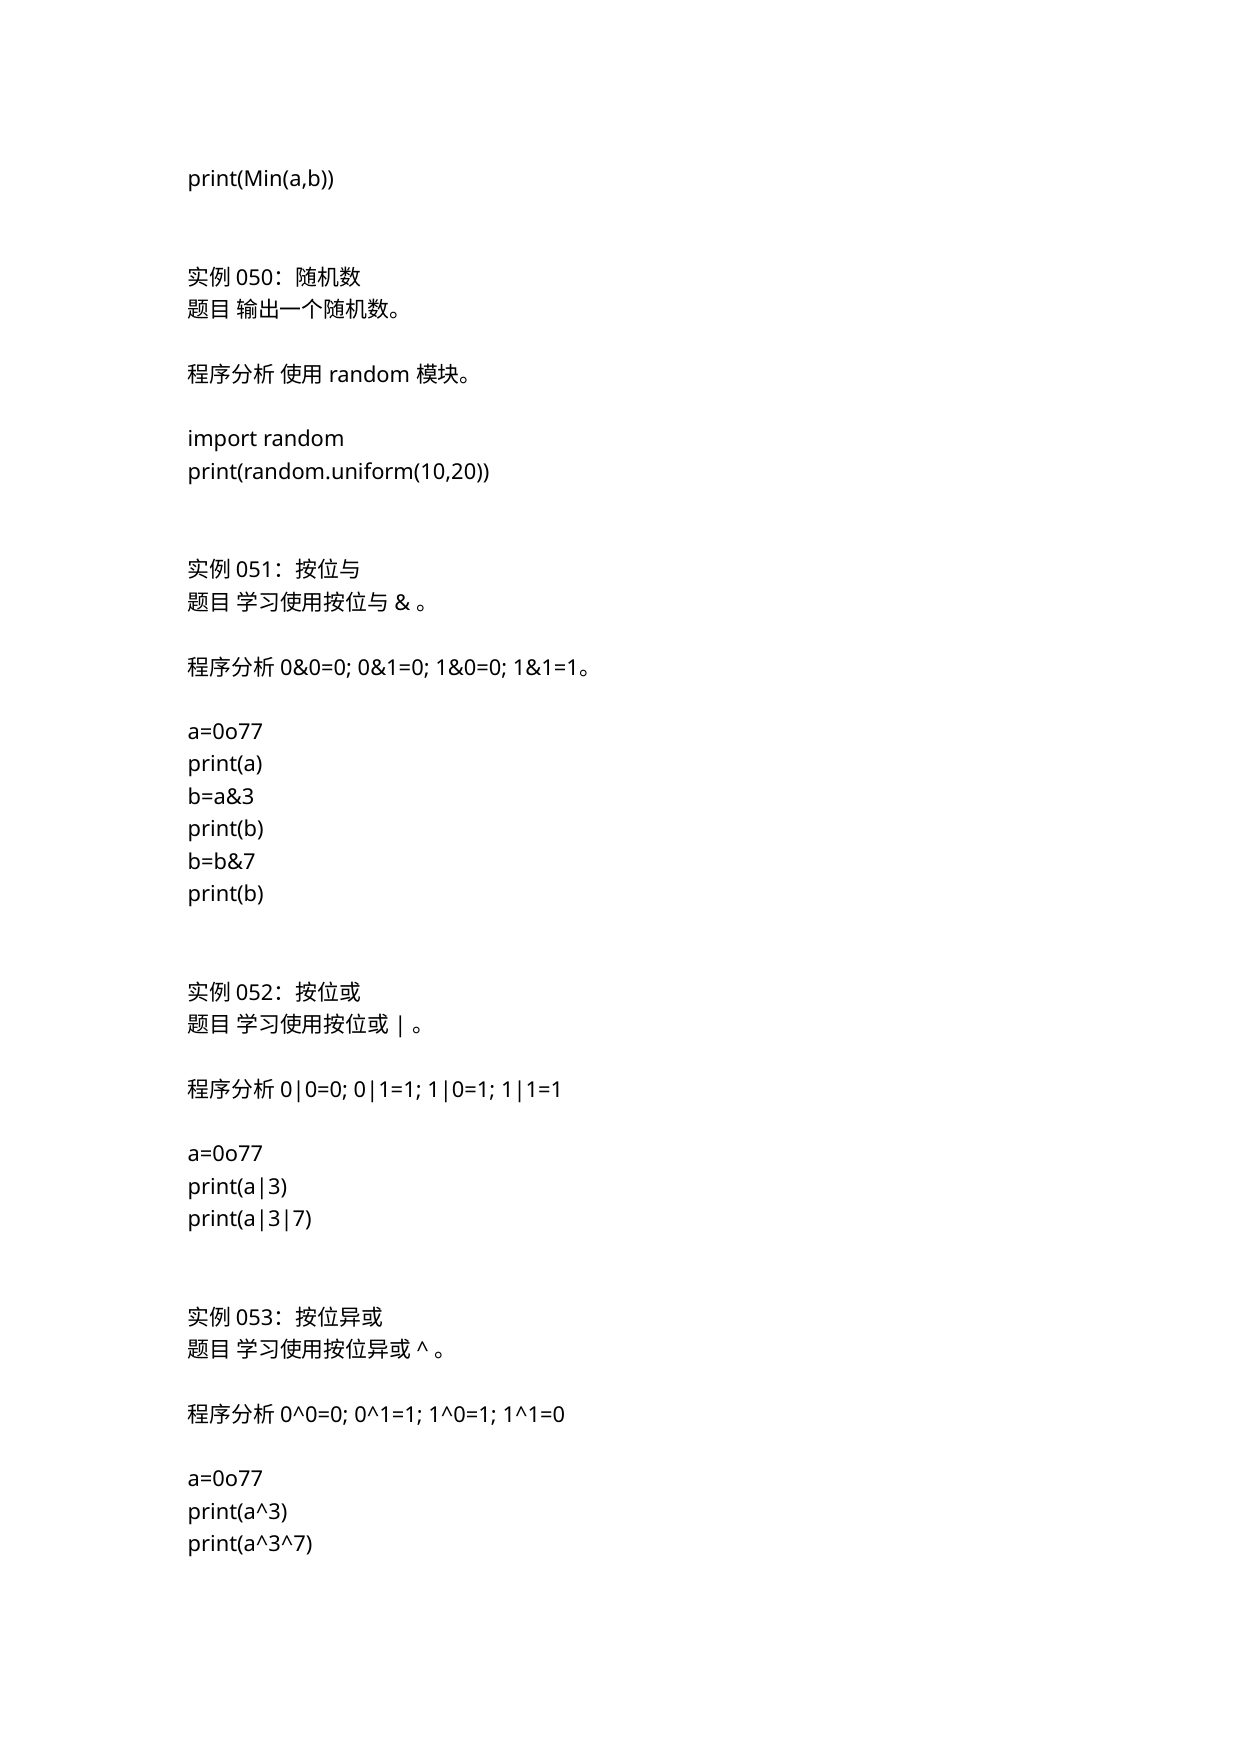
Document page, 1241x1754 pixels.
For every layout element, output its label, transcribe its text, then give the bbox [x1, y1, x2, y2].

text print(a^3) [187, 1494, 1053, 1527]
text a=0o77 [187, 1137, 1053, 1169]
text 程序分析 0^0=0; 0^1=1; 1^0=1; 1^1=0 [187, 1397, 1053, 1429]
text 实例052：按位或 [187, 974, 1053, 1007]
text 程序分析 0&0=0; 0&1=0; 1&0=0; 1&1=1。 [187, 649, 1053, 682]
text 程序分析 0|0=0; 0|1=1; 1|0=1; 1|1=1 [187, 1072, 1053, 1104]
text 实例051：按位与 [187, 552, 1053, 584]
text a=0o77 [187, 714, 1053, 747]
text b=a&3 [187, 779, 1053, 812]
text print(Min(a,b)) [187, 162, 1053, 194]
text 题目 学习使用按位与 & 。 [187, 584, 1053, 617]
text print(a|3|7) [187, 1202, 1053, 1234]
text 题目 学习使用按位异或 ^ 。 [187, 1332, 1053, 1364]
text 实例050：随机数 [187, 259, 1053, 292]
text a=0o77 [187, 1462, 1053, 1494]
text 实例053：按位异或 [187, 1299, 1053, 1332]
text print(b) [187, 877, 1053, 909]
text 题目 学习使用按位或 | 。 [187, 1007, 1053, 1039]
text b=b&7 [187, 844, 1053, 877]
text print(b) [187, 812, 1053, 844]
text print(a|3) [187, 1169, 1053, 1202]
text print(a^3^7) [187, 1527, 1053, 1559]
text print(a) [187, 747, 1053, 779]
text print(random.uniform(10,20)) [187, 454, 1053, 487]
text 程序分析 使用 random 模块。 [187, 357, 1053, 389]
text import random [187, 422, 1053, 454]
text 题目 输出一个随机数。 [187, 292, 1053, 324]
